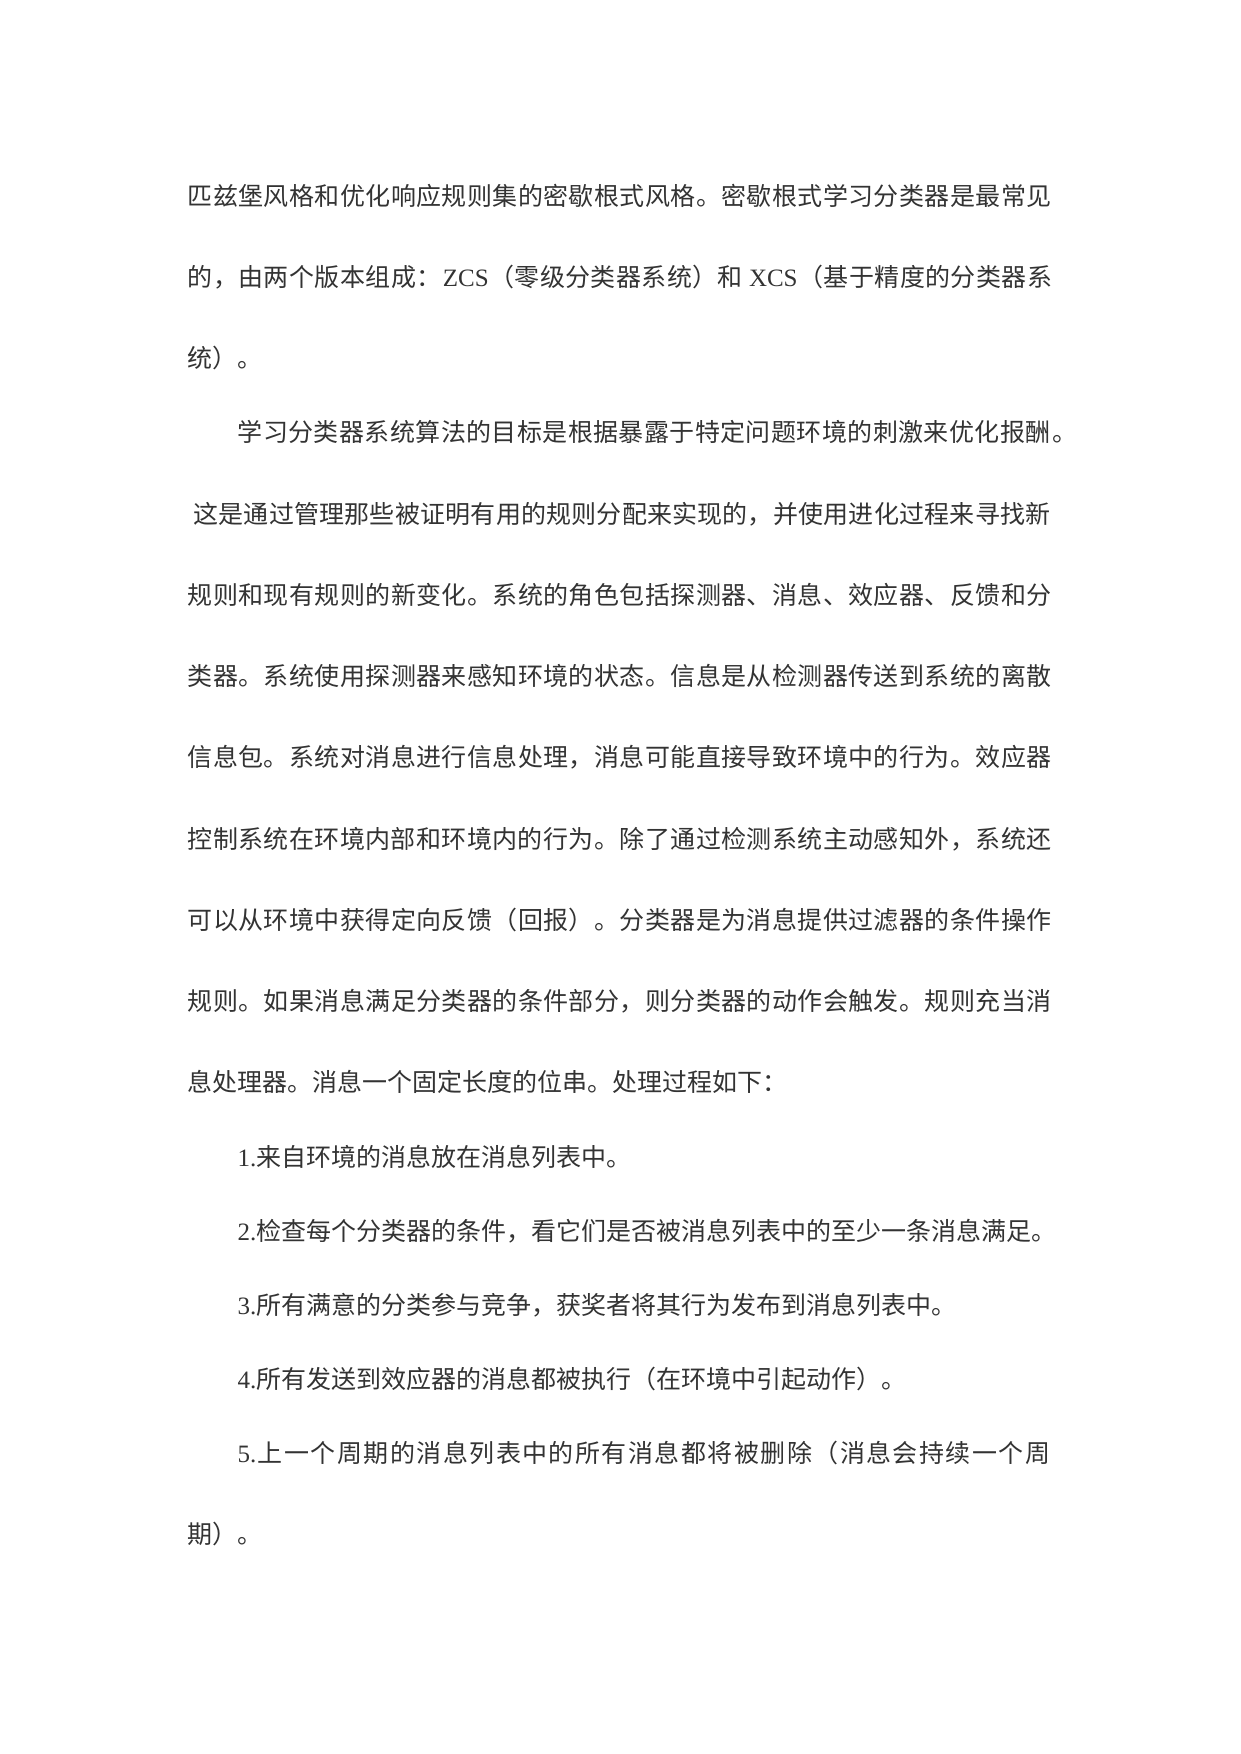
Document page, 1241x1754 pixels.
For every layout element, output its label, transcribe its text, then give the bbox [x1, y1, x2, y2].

text 2.检查每个分类器的条件，看它们是否被消息列表中的至少一条消息满足。 [187, 1197, 1053, 1262]
text 4.所有发送到效应器的消息都被执行（在环境中引起动作）。 [187, 1345, 1053, 1410]
text 3.所有满意的分类参与竞争，获奖者将其行为发布到消息列表中。 [187, 1271, 1053, 1336]
text 5.上一个周期的消息列表中的所有消息都将被删除（消息会持续一个周期）。 [187, 1419, 1053, 1565]
text 学习分类器系统算法的目标是根据暴露于特定问题环境的刺激来优化报酬。 这是通过管理那些被证明有用的规则分配来实现的，并使用进化过程来寻找新规则和现有规则的新变化。系统的角色包括探测器、消息、效应器、反馈和分类器。系统使用探测器来感知环境的状态。信息是从检测器传送到系统的离散信息包。系统对消息进行信息处理，消息可能直接导致环境中的行为。效应器控制系统在环境内部和环境内的行为。除了通过检测系统主动感知外，系统还可以从环境中获得定向反馈（回报）。分类器是为消息提供过滤器的条件操作规则。如果消息满足分类器的条件部分，则分类器的动作会触发。规则充当消息处理器。消息一个固定长度的位串。处理过程如下： [187, 398, 1053, 1113]
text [187, 162, 1053, 389]
text 1.来自环境的消息放在消息列表中。 [187, 1123, 1053, 1188]
